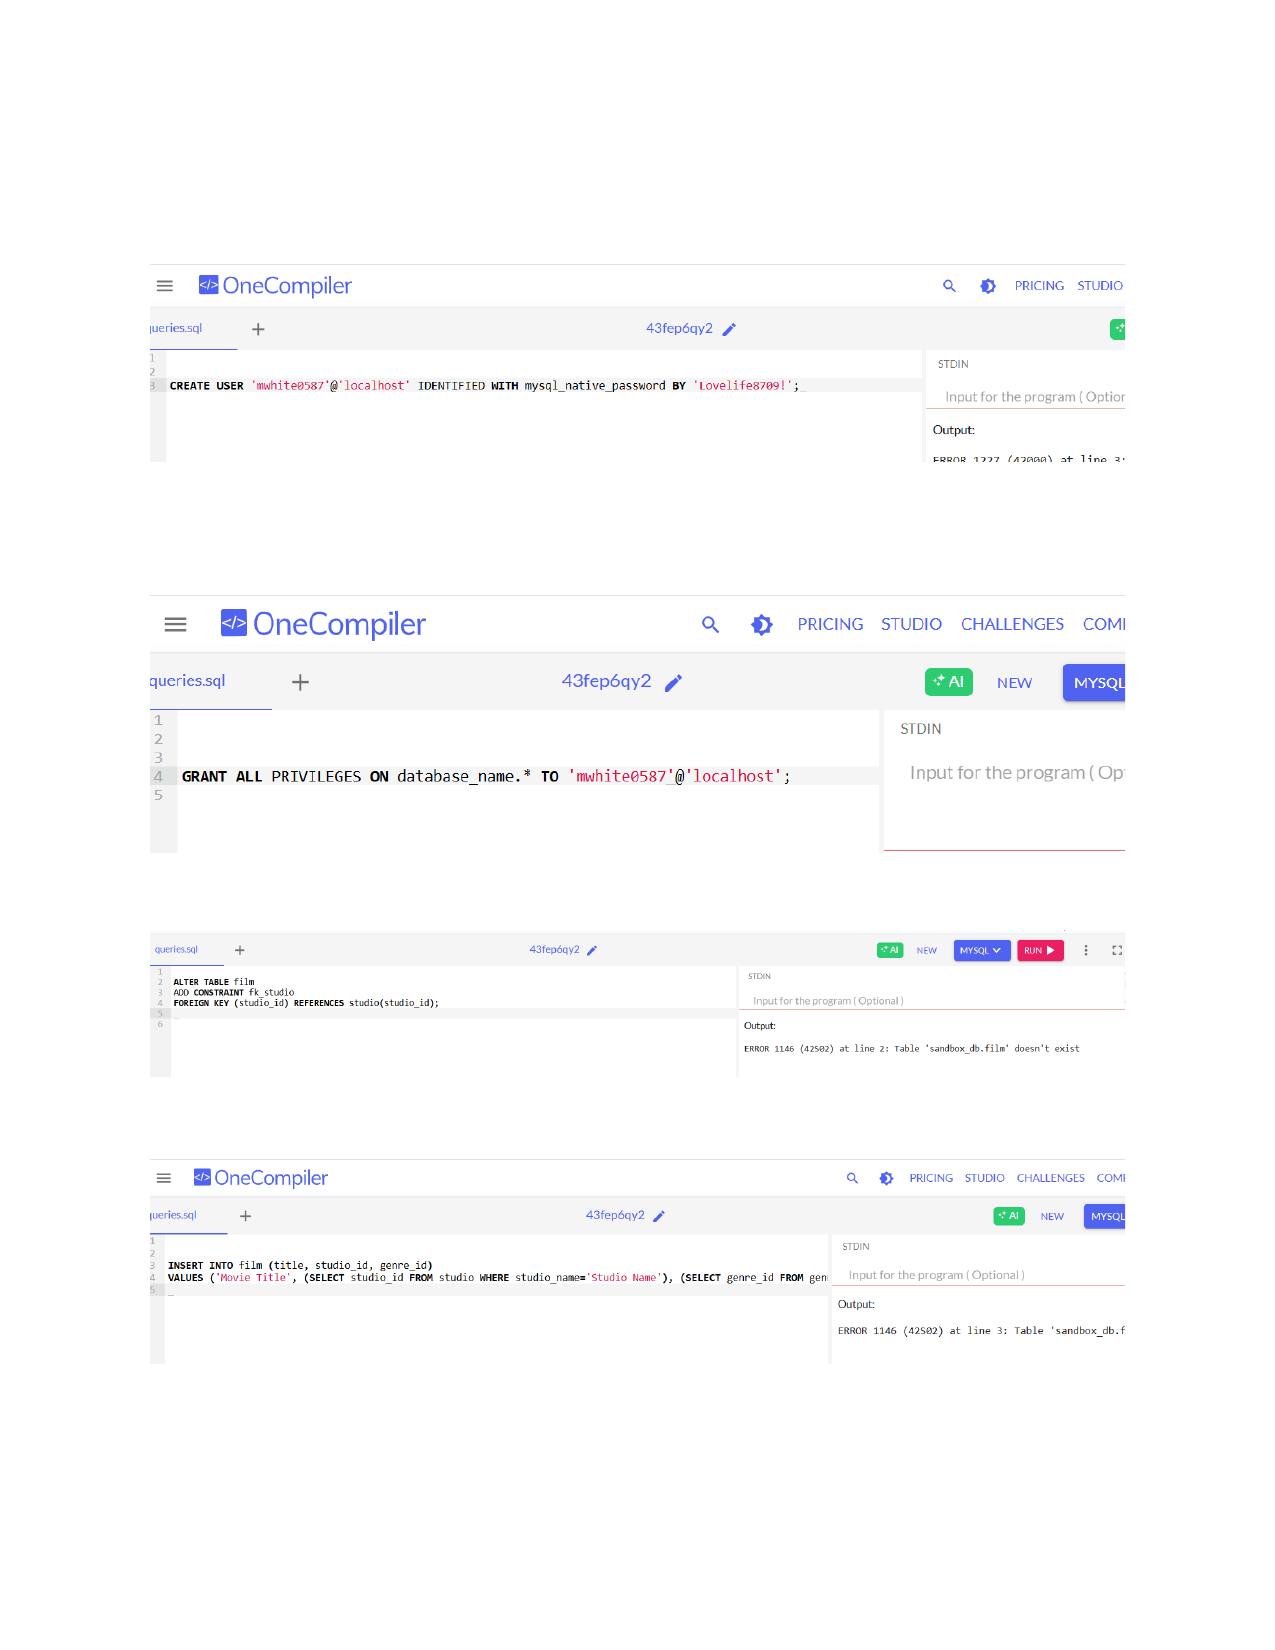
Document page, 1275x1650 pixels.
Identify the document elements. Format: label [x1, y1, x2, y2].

picture [150, 1154, 1125, 1364]
picture [150, 594, 1125, 853]
picture [150, 930, 1125, 1077]
picture [150, 261, 1125, 462]
